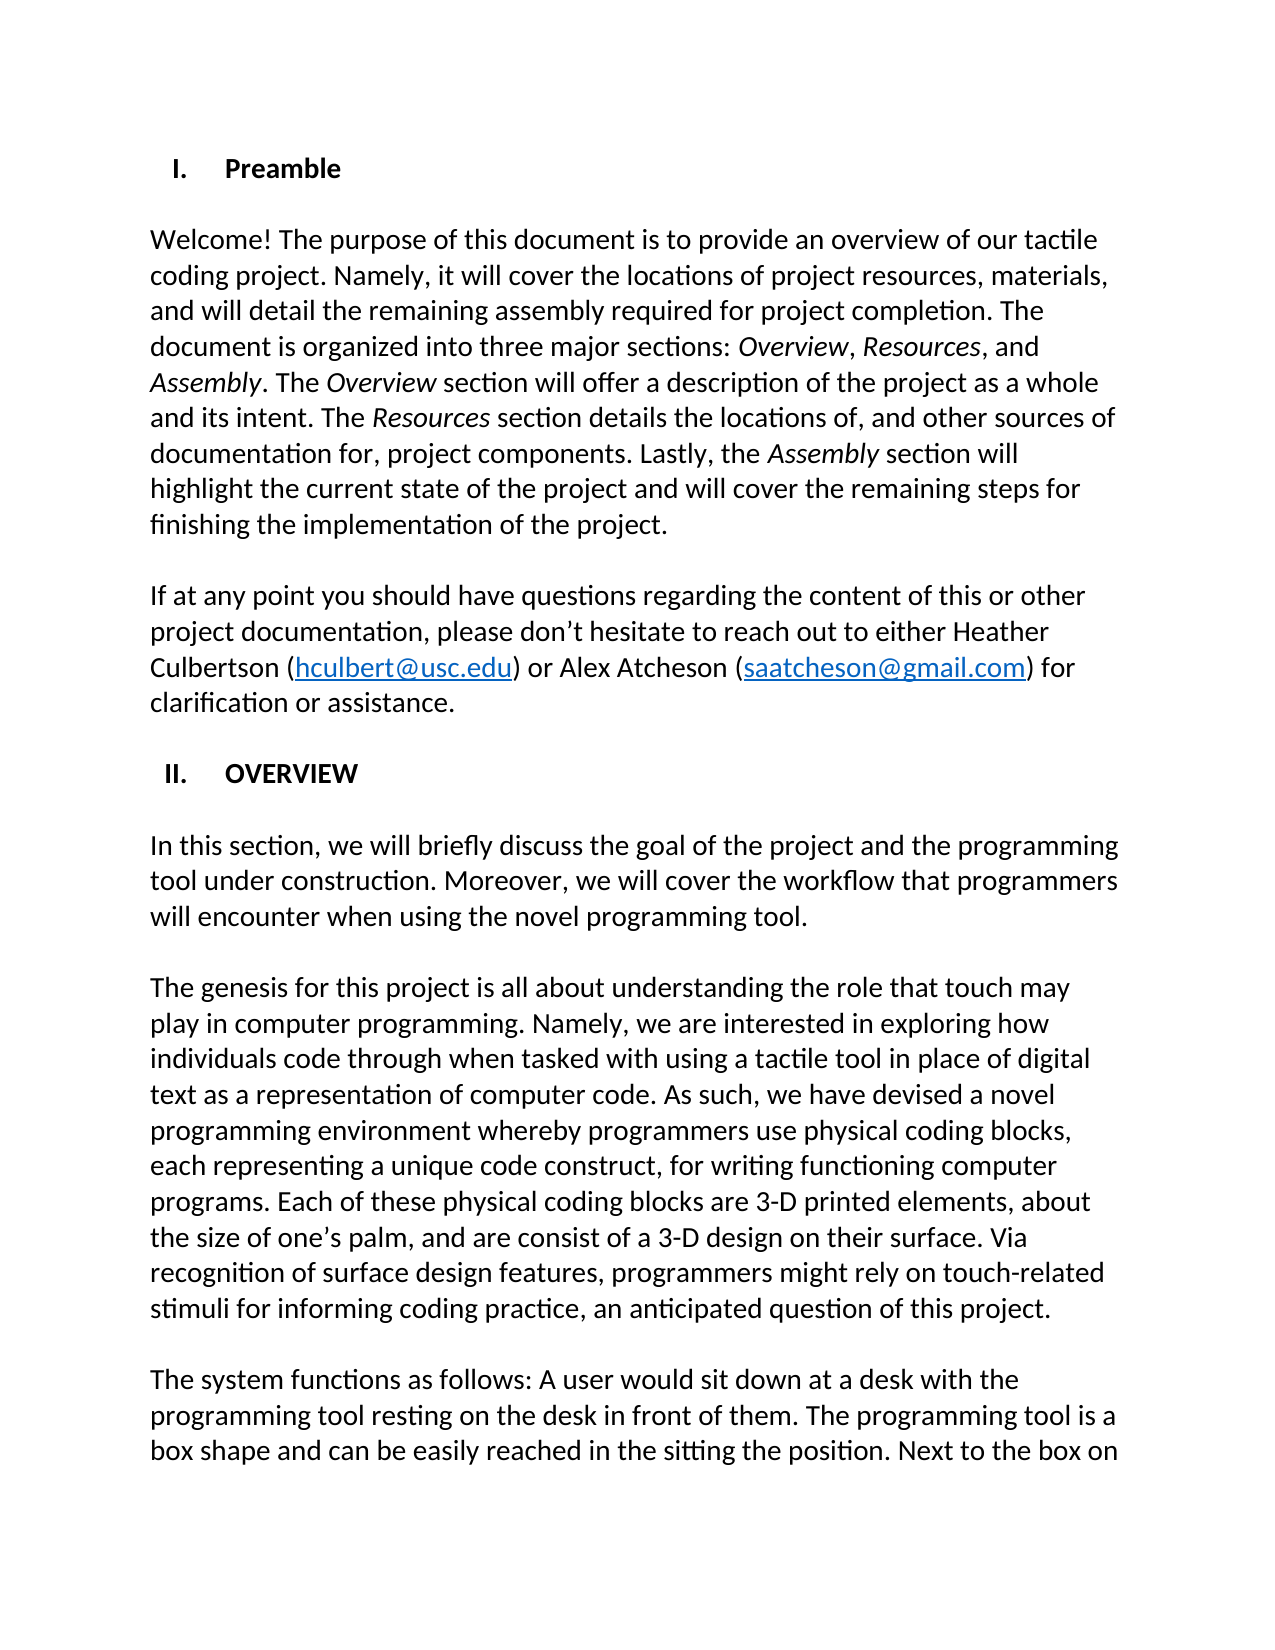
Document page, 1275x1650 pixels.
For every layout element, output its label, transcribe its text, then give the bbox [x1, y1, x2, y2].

list OVERVIEW [187, 756, 1125, 791]
text Welcome! The purpose of this document is to provide an overview of our tactile coding project. Namely, it will cover the locations of project resources, materials, and will detail the remaining assembly required for project completion. The document is organized into three major sections: Overview, Resources, and Assembly. The Overview section will offer a description of the project as a whole and its intent. The Resources section details the locations of, and other sources of documentation for, project components. Lastly, the Assembly section will highlight the current state of the project and will cover the remaining steps for finishing the implementation of the project. [150, 221, 1125, 542]
text In this section, we will briefly discuss the goal of the project and the programming tool under construction. Moreover, we will cover the workflow that programmers will encounter when using the novel programming tool. [150, 827, 1125, 934]
list Preamble [187, 150, 1125, 186]
text The genesis for this project is all about understanding the role that touch may play in computer programming. Namely, we are interested in exploring how individuals code through when tasked with using a tactile tool in place of digital text as a representation of computer code. As such, we have devised a novel programming environment whereby programmers use physical coding blocks, each representing a unique code construct, for writing functioning computer programs. Each of these physical coding blocks are 3-D printed elements, about the size of one’s palm, and are consist of a 3-D design on their surface. Via recognition of surface design features, programmers might rely on touch-related stimuli for informing coding practice, an anticipated question of this project. [150, 969, 1125, 1326]
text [150, 1361, 1125, 1468]
text If at any point you should have questions regarding the content of this or other project documentation, please don’t hesitate to reach out to either Heather Culbertson (hculbert@usc.edu) or Alex Atcheson (saatcheson@gmail.com) for clarification or assistance. [150, 577, 1125, 720]
